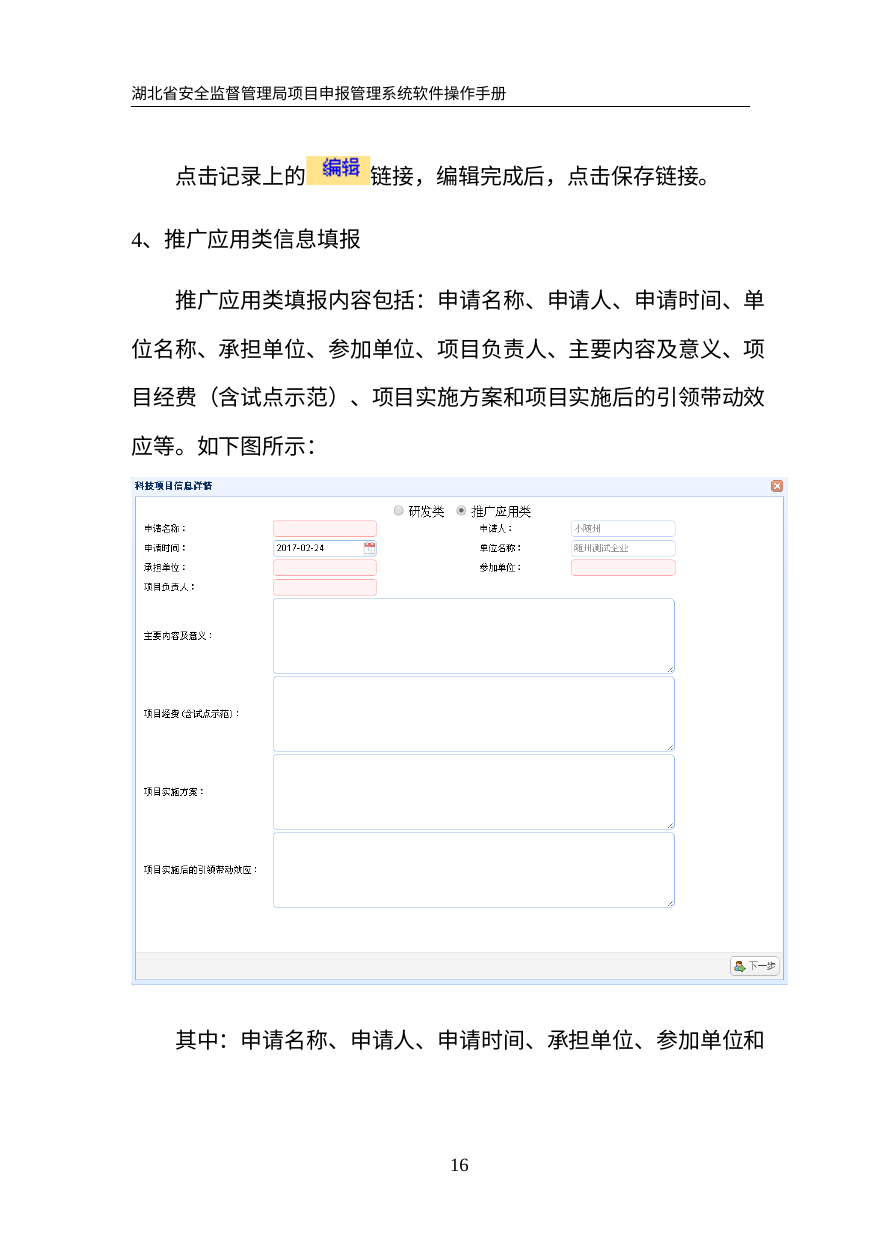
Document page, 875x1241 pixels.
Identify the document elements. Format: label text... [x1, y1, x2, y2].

text 点击记录上的链接，编辑完成后，点击保存链接。 [131, 141, 787, 206]
picture [306, 156, 371, 185]
text 推广应用类填报内容包括：申请名称、申请人、申请时间、单位名称、承担单位、参加单位、项目负责人、主要内容及意义、项目经费（含试点示范）、项目实施方案和项目实施后的引领带动效应等。如下图所示： [131, 282, 787, 461]
text 4、推广应用类信息填报 [131, 222, 787, 254]
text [131, 1022, 787, 1055]
picture [131, 477, 788, 985]
